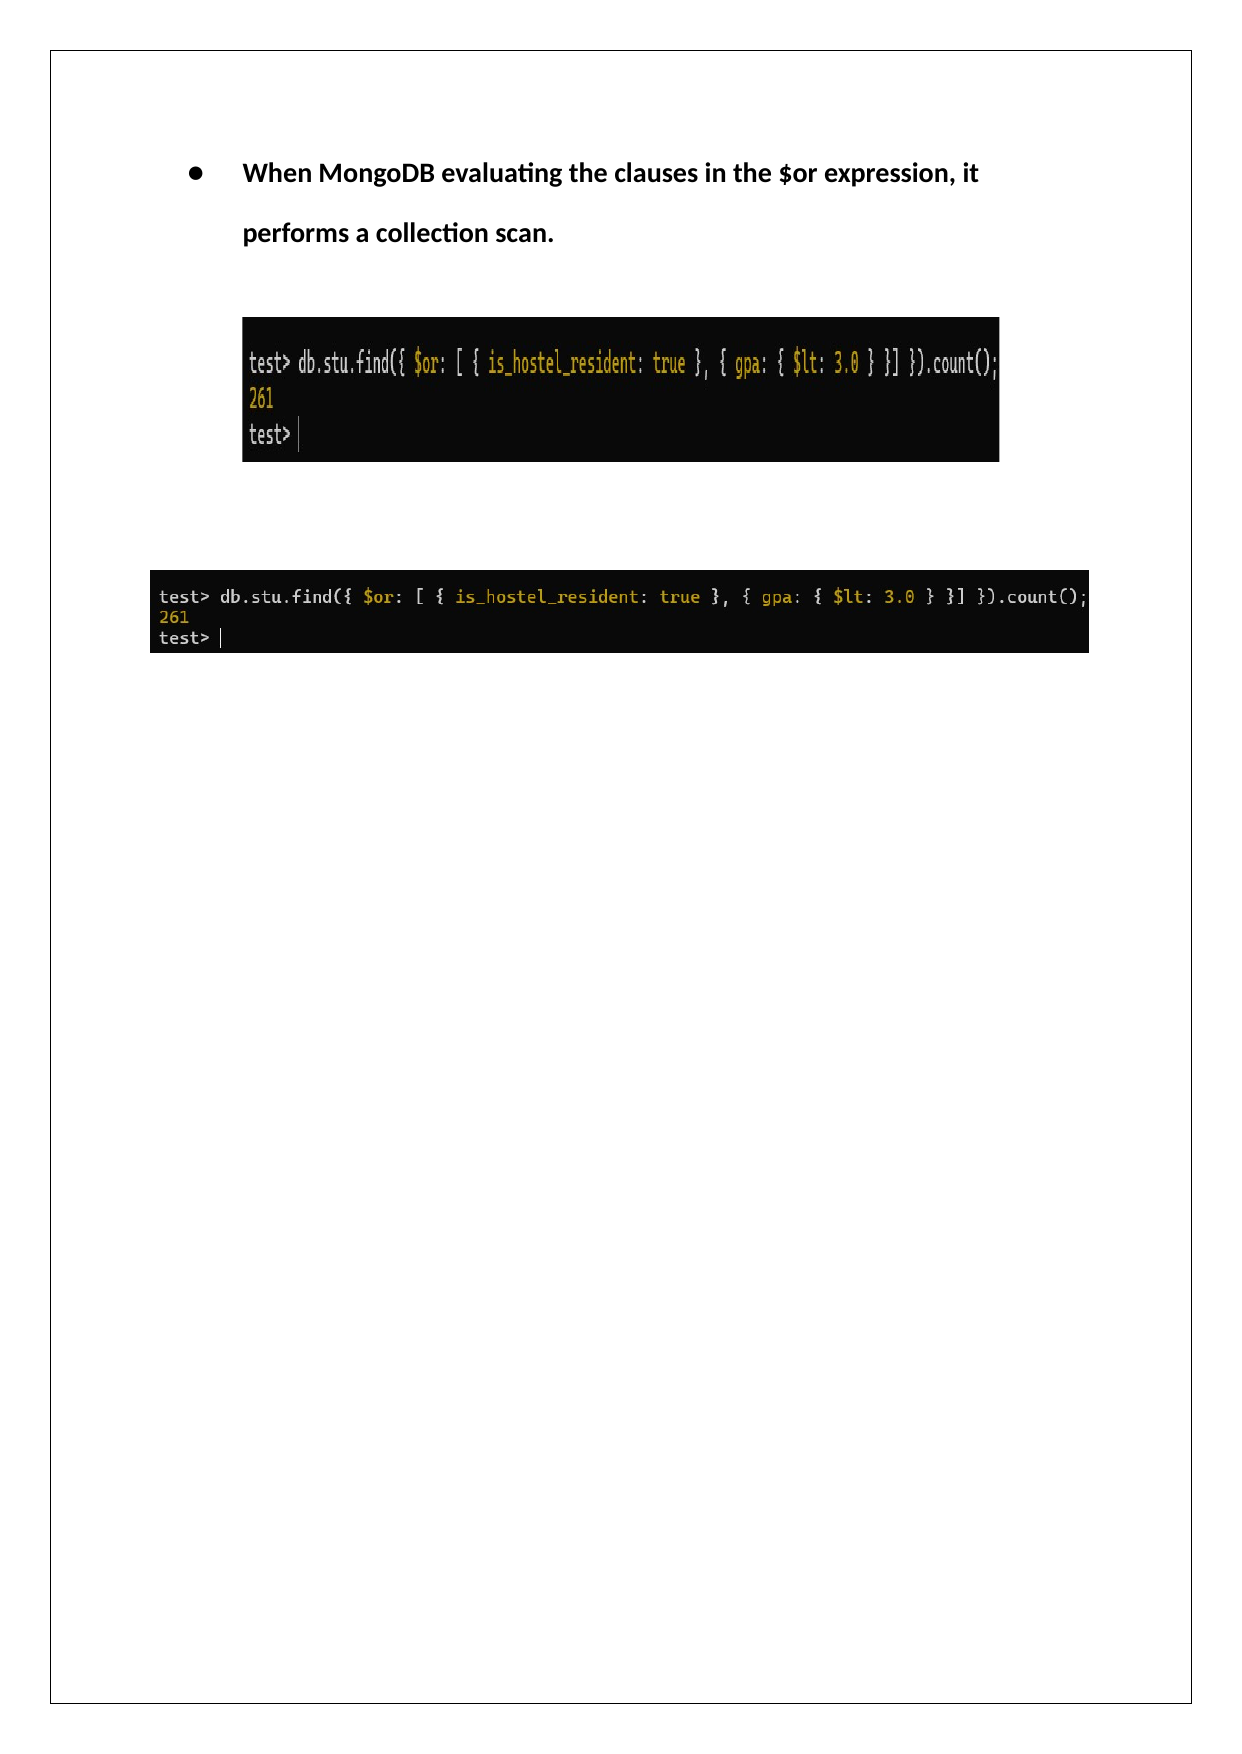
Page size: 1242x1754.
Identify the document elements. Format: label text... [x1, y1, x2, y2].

list When MongoDB evaluating the clauses in the $or expression, it performs a collection scan. [186, 153, 1087, 250]
picture [242, 317, 1000, 462]
picture [150, 570, 1089, 653]
